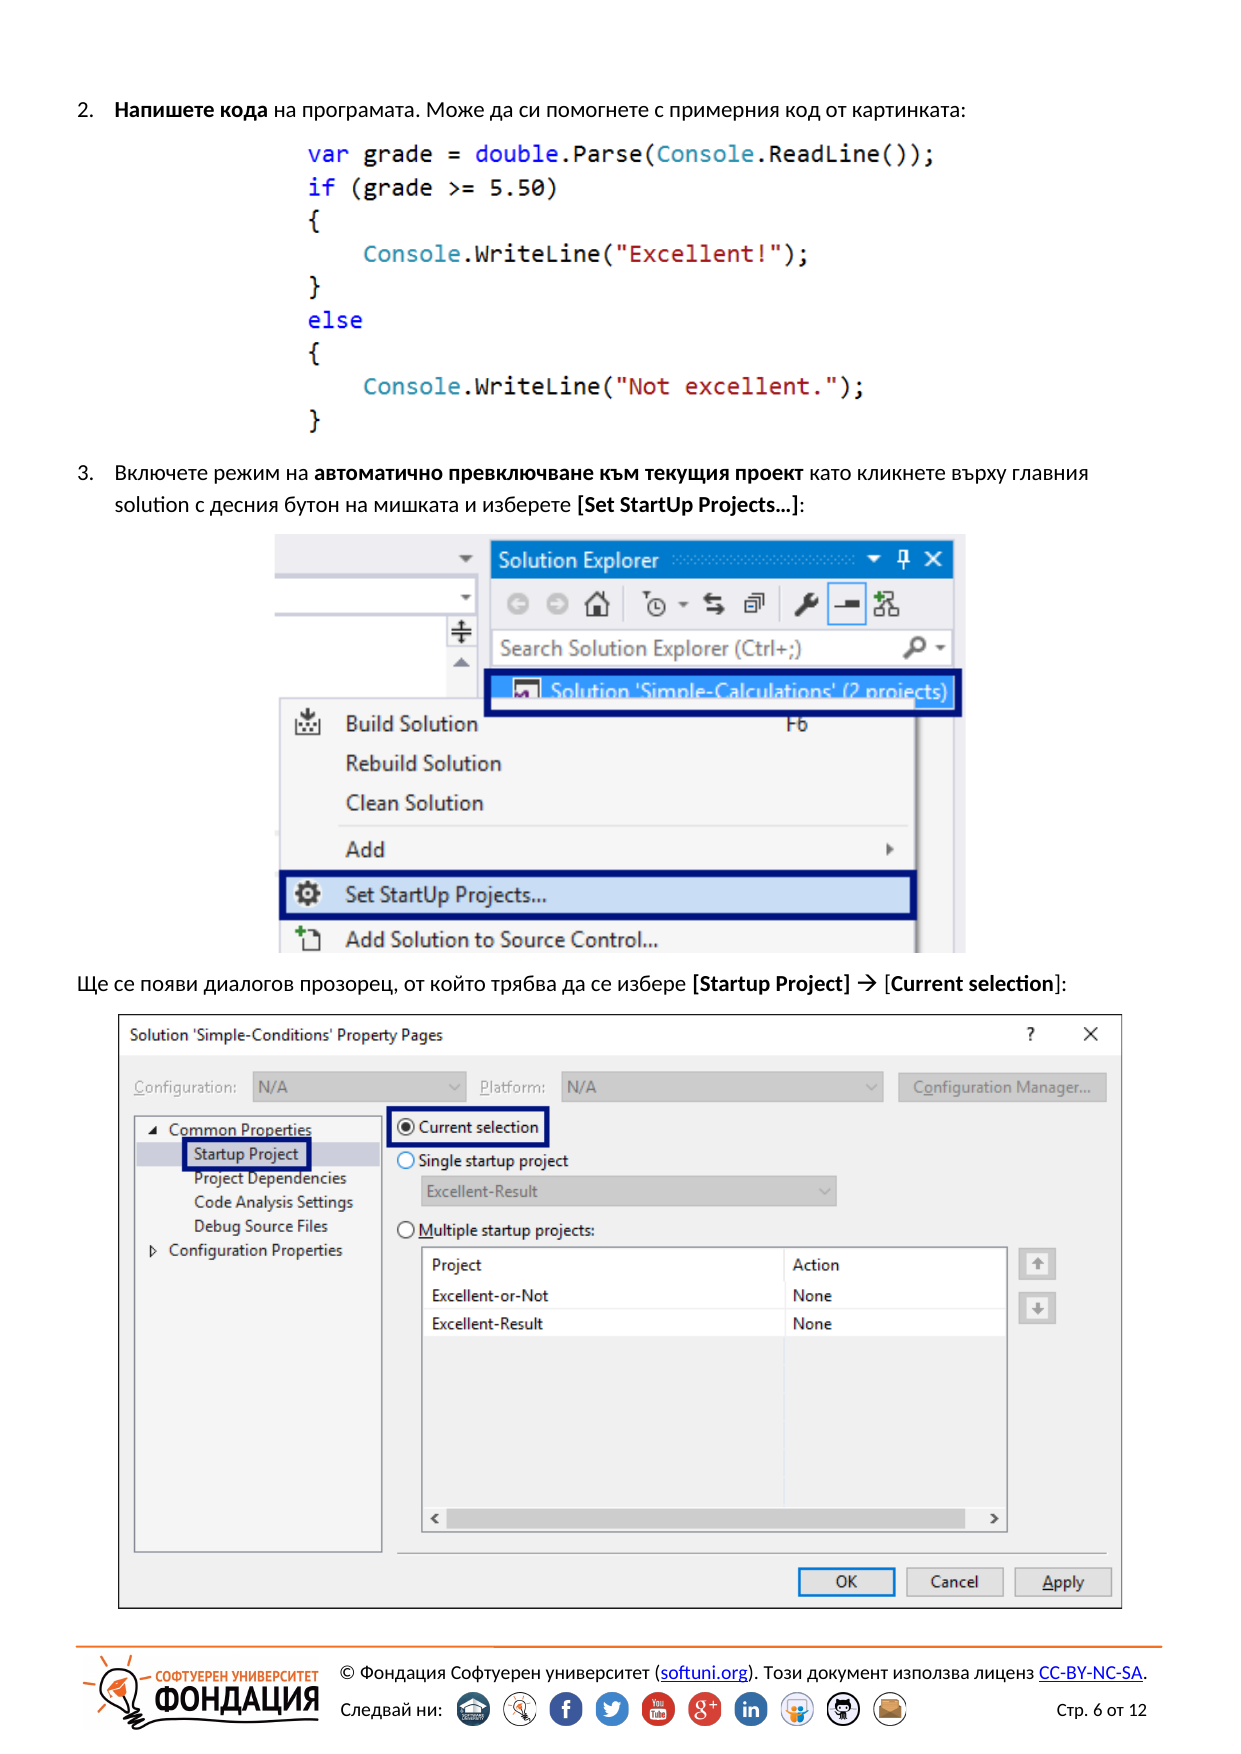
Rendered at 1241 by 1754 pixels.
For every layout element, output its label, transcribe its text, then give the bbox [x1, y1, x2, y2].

picture [82, 1654, 319, 1730]
picture [503, 1692, 537, 1726]
picture [549, 1692, 583, 1726]
picture [595, 1692, 629, 1726]
picture [734, 1692, 768, 1726]
text Ще се появи диалогов прозорец, от който трябва да се избере [Startup Project] [Current selection]: [77, 969, 1163, 998]
picture [274, 534, 966, 953]
picture [457, 1692, 490, 1726]
picture [827, 1692, 860, 1726]
picture [688, 1692, 722, 1726]
picture [118, 1014, 1123, 1609]
list Включете режим на автоматично превключване към текущия проект като кликнете върху главния solution с десния бутон на мишката и изберете [Set StartUp Projects…]: [77, 458, 1163, 518]
picture [873, 1692, 907, 1726]
picture [642, 1692, 675, 1726]
picture [780, 1692, 814, 1726]
picture [302, 140, 938, 441]
list Напишете кода на програмата. Може да си помогнете с примерния код от картинката: [77, 95, 1163, 123]
